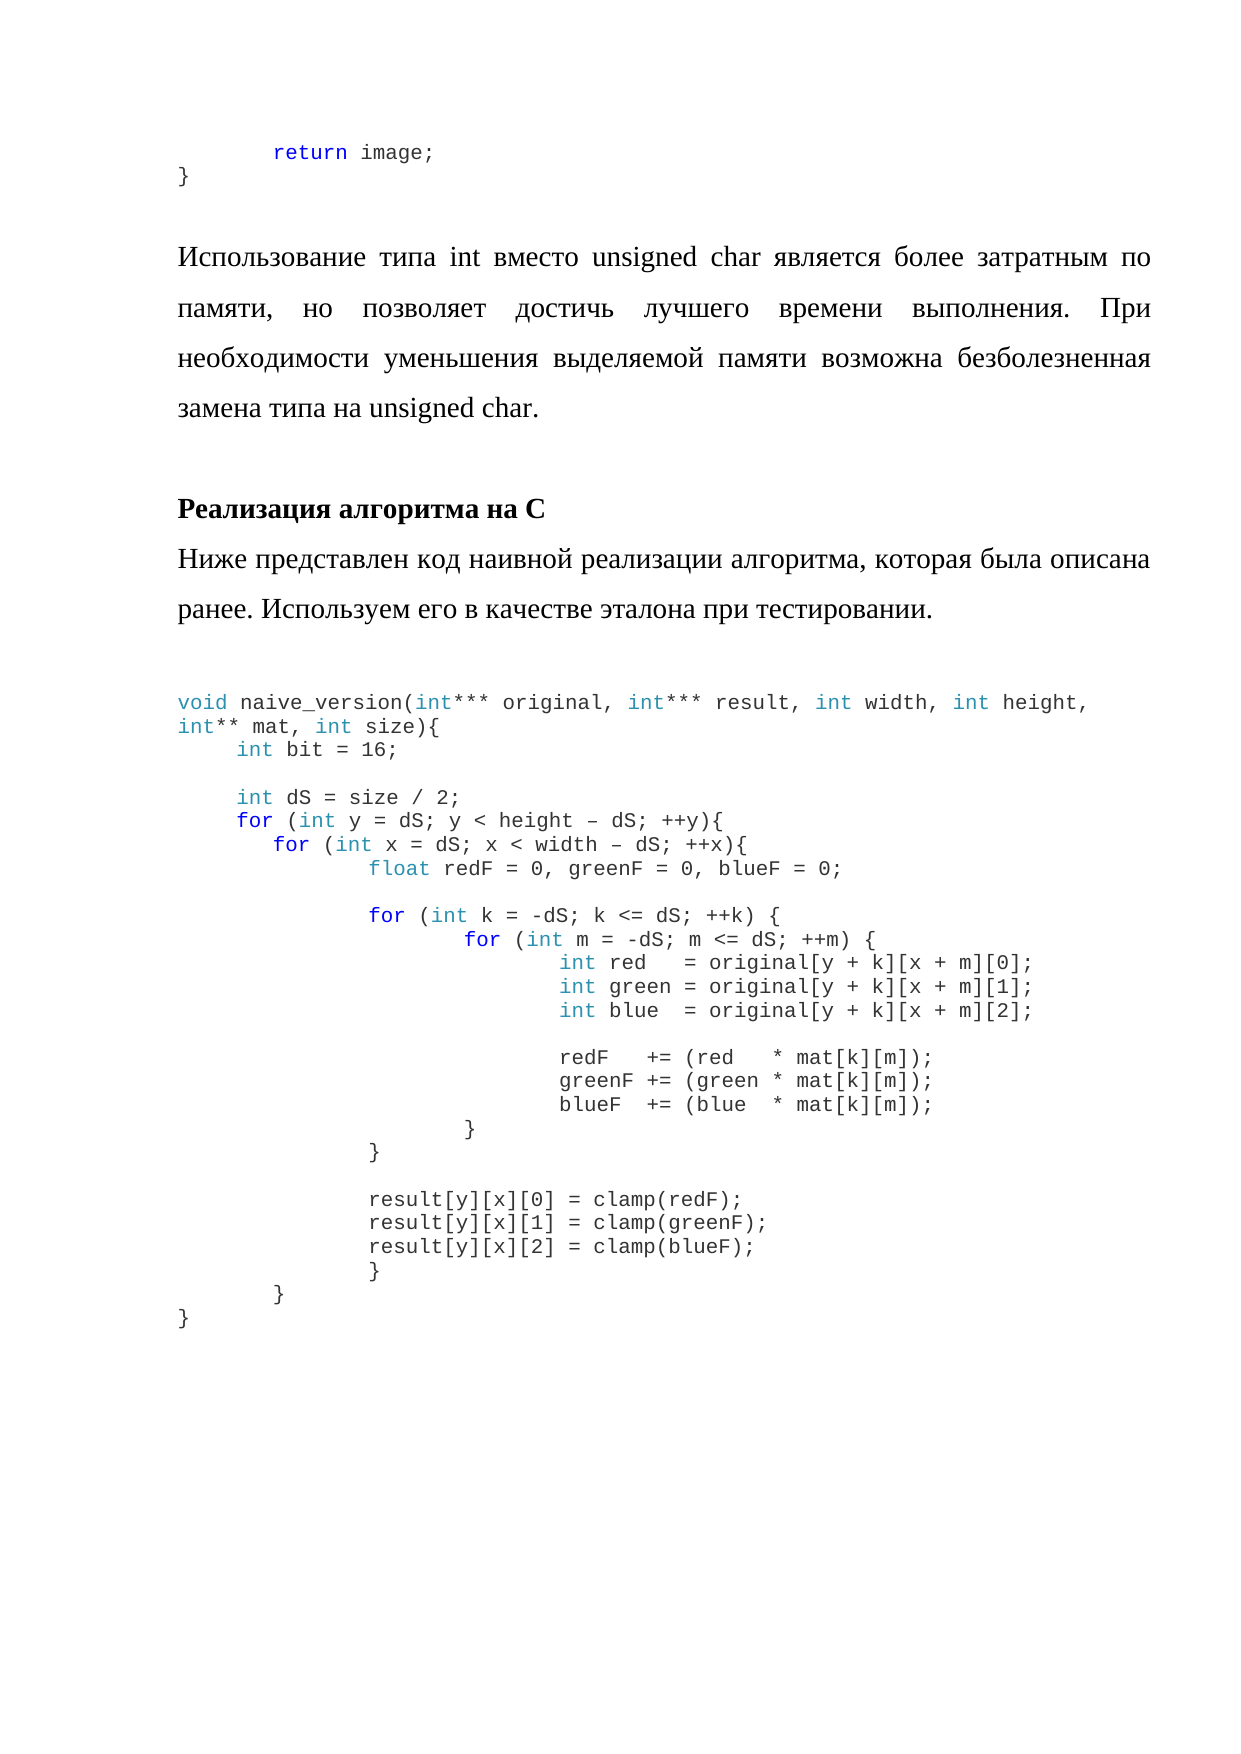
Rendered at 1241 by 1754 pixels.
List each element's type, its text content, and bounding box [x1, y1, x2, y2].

text int green = original[y + k][x + m][1]; [177, 976, 1152, 999]
text int red = original[y + k][x + m][0]; [177, 952, 1152, 976]
text int dS = size / 2; [177, 787, 1152, 810]
text } [177, 1307, 1152, 1331]
text for (int k = -dS; k <= dS; ++k) { [177, 905, 1152, 929]
text return image; [177, 142, 1152, 165]
text } [177, 1260, 1152, 1283]
text for (int y = dS; y < height – dS; ++y){ [177, 810, 1152, 834]
text for (int x = dS; x < width – dS; ++x){ [177, 834, 1152, 858]
text result[y][x][1] = clamp(greenF); [177, 1212, 1152, 1236]
text blueF += (blue * mat[k][m]); [177, 1094, 1152, 1118]
text Использование типа int вместо unsigned char является более затратным по памяти, но позволяет достичь лучшего времени выполнения. При необходимости уменьшения выделяемой памяти возможна безболезненная замена типа на unsigned char. [177, 239, 1152, 424]
text Ниже представлен код наивной реализации алгоритма, которая была описана ранее. Используем его в качестве эталона при тестировании. [177, 541, 1152, 625]
text result[y][x][0] = clamp(redF); [177, 1189, 1152, 1212]
text int bit = 16; [177, 739, 1152, 763]
text } [177, 1141, 1152, 1165]
text float redF = 0, greenF = 0, blueF = 0; [177, 858, 1152, 881]
text Реализация алгоритма на C [177, 491, 1152, 524]
text for (int m = -dS; m <= dS; ++m) { [177, 929, 1152, 952]
text redF += (red * mat[k][m]); [177, 1047, 1152, 1071]
text greenF += (green * mat[k][m]); [177, 1071, 1152, 1094]
text } [177, 1118, 1152, 1141]
text void naive_version(int*** original, int*** result, int width, int height, int** mat, int size){ [177, 692, 1152, 739]
text } [177, 1283, 1152, 1307]
text int blue = original[y + k][x + m][2]; [177, 999, 1152, 1023]
text result[y][x][2] = clamp(blueF); [177, 1236, 1152, 1260]
text } [177, 165, 1152, 189]
